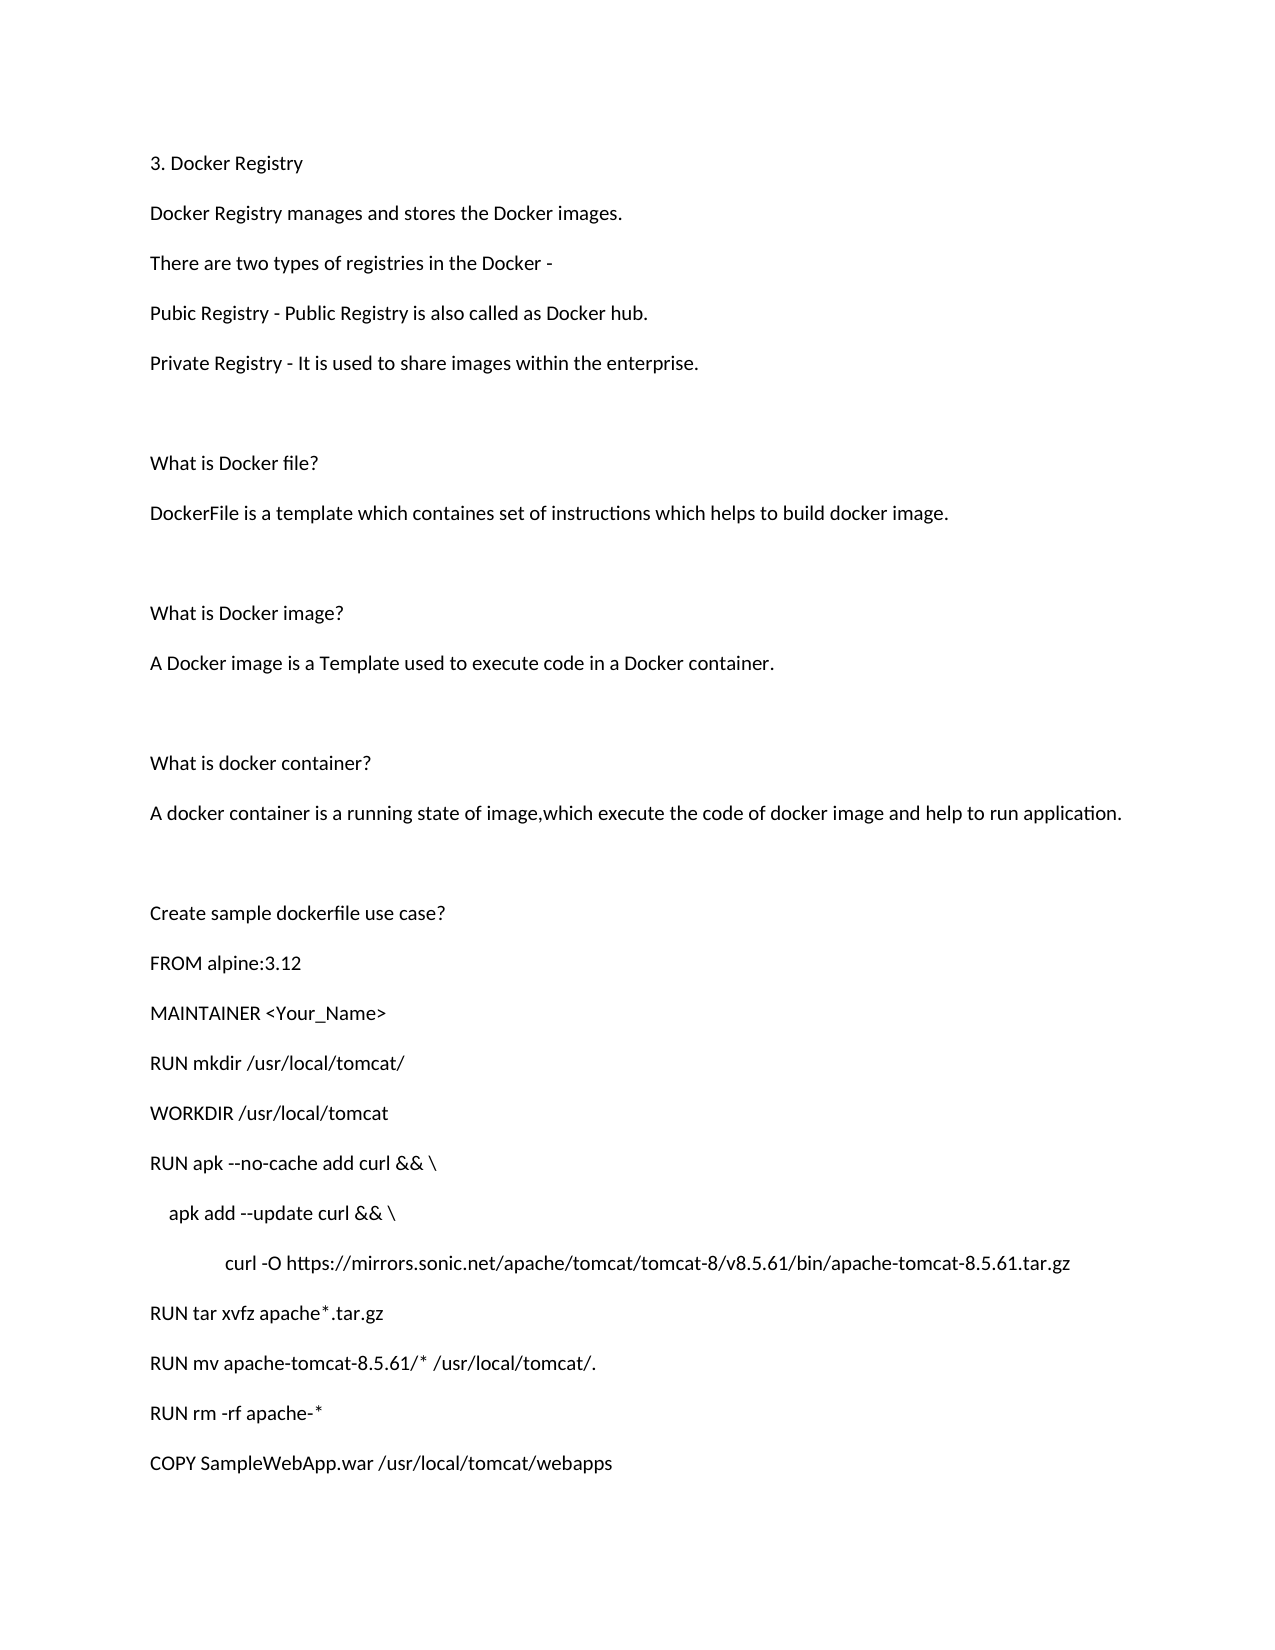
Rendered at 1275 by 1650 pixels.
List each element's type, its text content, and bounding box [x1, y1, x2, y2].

text What is Docker image? [150, 600, 1125, 625]
text DockerFile is a template which containes set of instructions which helps to build docker image. [150, 500, 1125, 525]
text WORKDIR /usr/local/tomcat [150, 1100, 1125, 1125]
text RUN apk --no-cache add curl && \ [150, 1150, 1125, 1175]
text FROM alpine:3.12 [150, 950, 1125, 975]
text curl -O https://mirrors.sonic.net/apache/tomcat/tomcat-8/v8.5.61/bin/apache-tomcat-8.5.61.tar.gz [150, 1250, 1125, 1275]
text MAINTAINER <Your_Name> [150, 1000, 1125, 1025]
text What is Docker file? [150, 450, 1125, 475]
text COPY SampleWebApp.war /usr/local/tomcat/webapps [150, 1450, 1125, 1475]
text RUN mkdir /usr/local/tomcat/ [150, 1050, 1125, 1075]
text A docker container is a running state of image,which execute the code of docker image and help to run application. [150, 800, 1125, 825]
text RUN rm -rf apache-* [150, 1400, 1125, 1425]
text RUN mv apache-tomcat-8.5.61/* /usr/local/tomcat/. [150, 1350, 1125, 1375]
text Pubic Registry - Public Registry is also called as Docker hub. [150, 300, 1125, 325]
text 3. Docker Registry [150, 150, 1125, 175]
text Docker Registry manages and stores the Docker images. [150, 200, 1125, 225]
text RUN tar xvfz apache*.tar.gz [150, 1300, 1125, 1325]
text Private Registry - It is used to share images within the enterprise. [150, 350, 1125, 375]
text There are two types of registries in the Docker - [150, 250, 1125, 275]
text What is docker container? [150, 750, 1125, 775]
text apk add --update curl && \ [150, 1200, 1125, 1225]
text Create sample dockerfile use case? [150, 900, 1125, 925]
text A Docker image is a Template used to execute code in a Docker container. [150, 650, 1125, 675]
